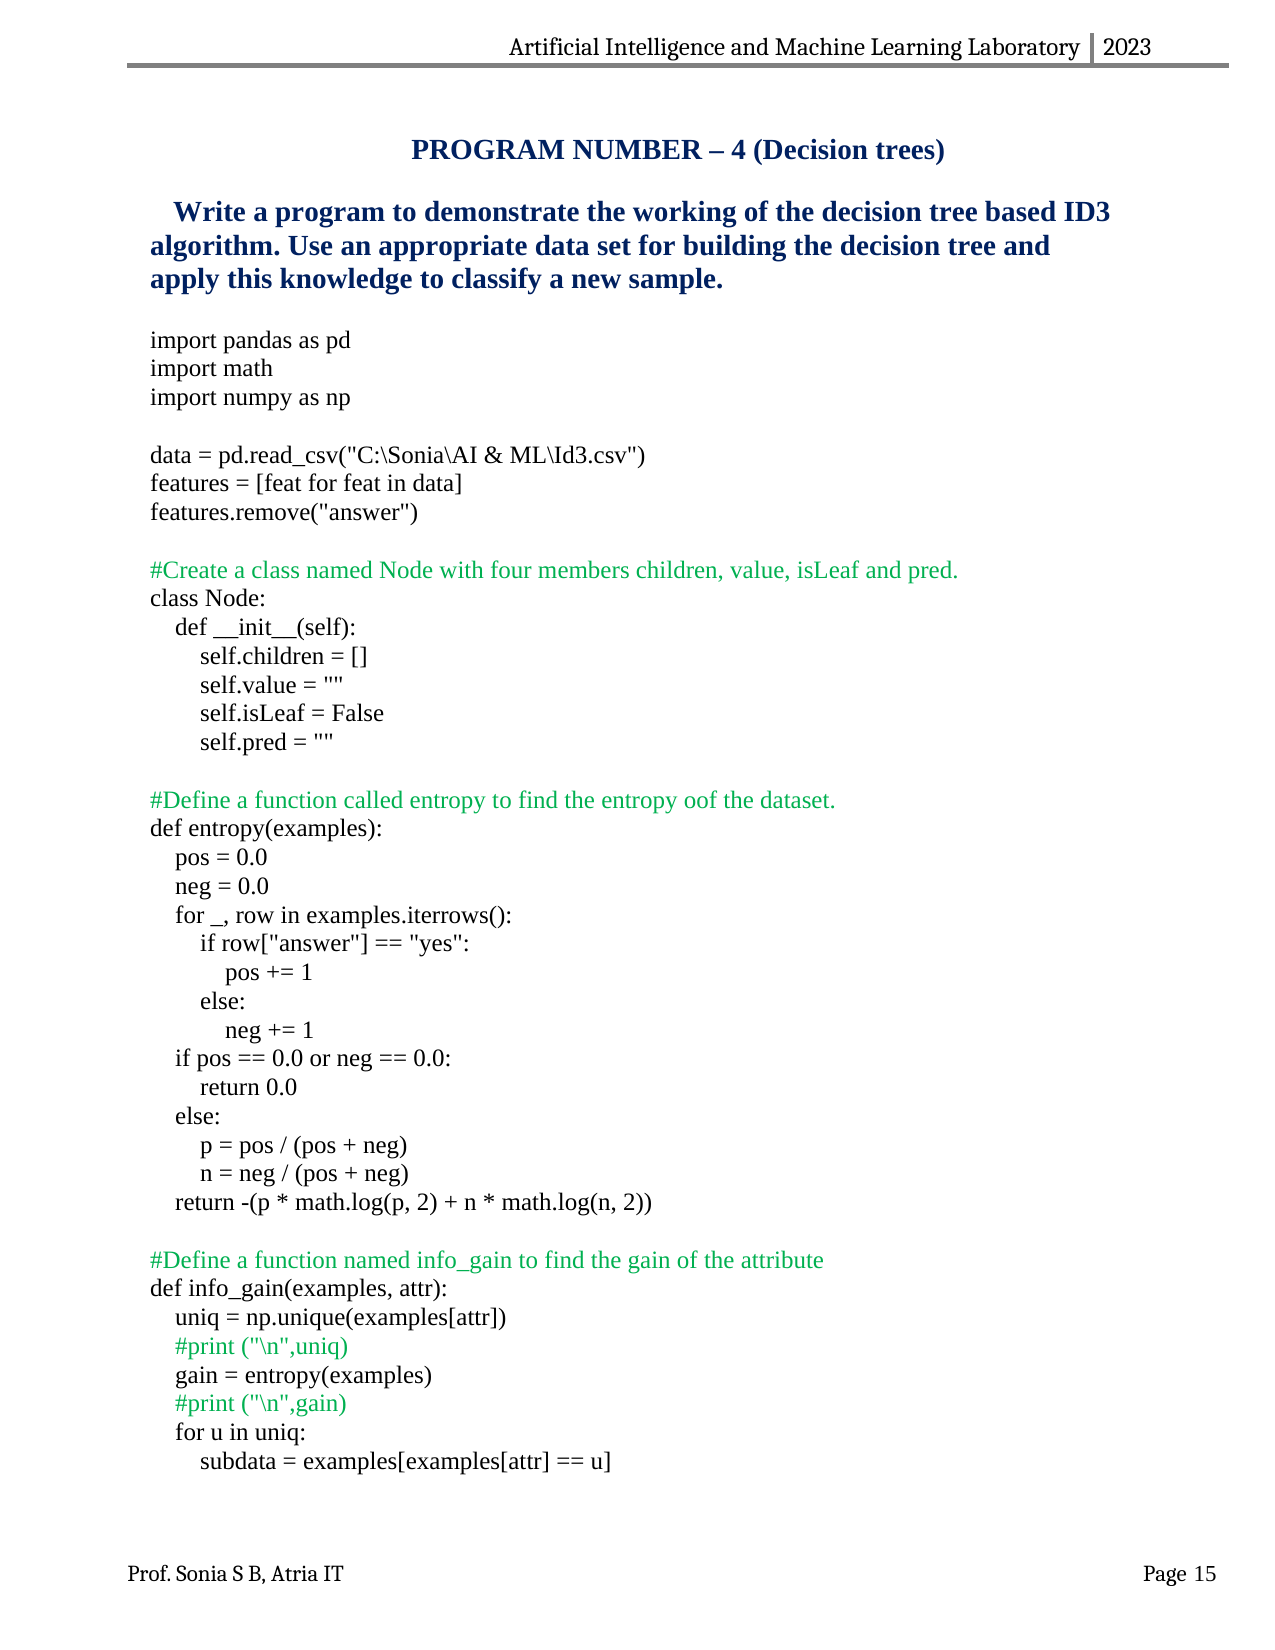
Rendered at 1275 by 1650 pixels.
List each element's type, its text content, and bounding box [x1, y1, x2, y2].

text for _, row in examples.iterrows(): [150, 900, 1229, 928]
text import pandas as pd [150, 325, 1229, 353]
text return 0.0 [150, 1072, 1229, 1101]
text def info_gain(examples, attr): [150, 1273, 1229, 1302]
text subdata = examples[examples[attr] == u] [150, 1446, 1229, 1475]
text #print ("\n",uniq) [150, 1331, 1229, 1360]
text if row["answer"] == "yes": [150, 928, 1229, 957]
text #Define a function named info_gain to find the gain of the attribute [150, 1245, 1229, 1273]
text gain = entropy(examples) [150, 1360, 1229, 1388]
text self.pred = "" [150, 727, 1229, 756]
text import numpy as np [150, 382, 1229, 411]
text #Define a function called entropy to find the entropy oof the dataset. [150, 785, 1229, 813]
text def __init__(self): [150, 612, 1229, 641]
text PROGRAM NUMBER – 4 (Decision trees) [127, 132, 1229, 166]
text #print ("\n",gain) [150, 1388, 1229, 1417]
text else: [150, 1101, 1229, 1130]
text pos = 0.0 [150, 842, 1229, 871]
text else: [150, 986, 1229, 1015]
text for u in uniq: [150, 1417, 1229, 1446]
text pos += 1 [150, 957, 1229, 986]
text class Node: [150, 583, 1229, 612]
text neg += 1 [150, 1015, 1229, 1043]
text if pos == 0.0 or neg == 0.0: [150, 1043, 1229, 1072]
text p = pos / (pos + neg) [150, 1130, 1229, 1158]
text import math [150, 353, 1229, 382]
text self.isLeaf = False [150, 698, 1229, 727]
text #Create a class named Node with four members children, value, isLeaf and pred. [150, 555, 1229, 583]
text neg = 0.0 [150, 871, 1229, 900]
text uniq = np.unique(examples[attr]) [150, 1302, 1229, 1331]
text def entropy(examples): [150, 813, 1229, 842]
text data = pd.read_csv("C:\Sonia\AI & ML\Id3.csv") [150, 440, 1229, 468]
text self.children = [] [150, 641, 1229, 670]
subtitle Write a program to demonstrate the working of the decision tree based ID3 algorithm. Use an appropriate data set for building the decision tree and apply this knowledge to classify a new sample. [150, 194, 1113, 295]
text features.remove("answer") [150, 497, 1229, 526]
text n = neg / (pos + neg) [150, 1158, 1229, 1187]
text return -(p * math.log(p, 2) + n * math.log(n, 2)) [150, 1187, 1229, 1216]
text features = [feat for feat in data] [150, 468, 1229, 497]
text self.value = "" [150, 670, 1229, 698]
